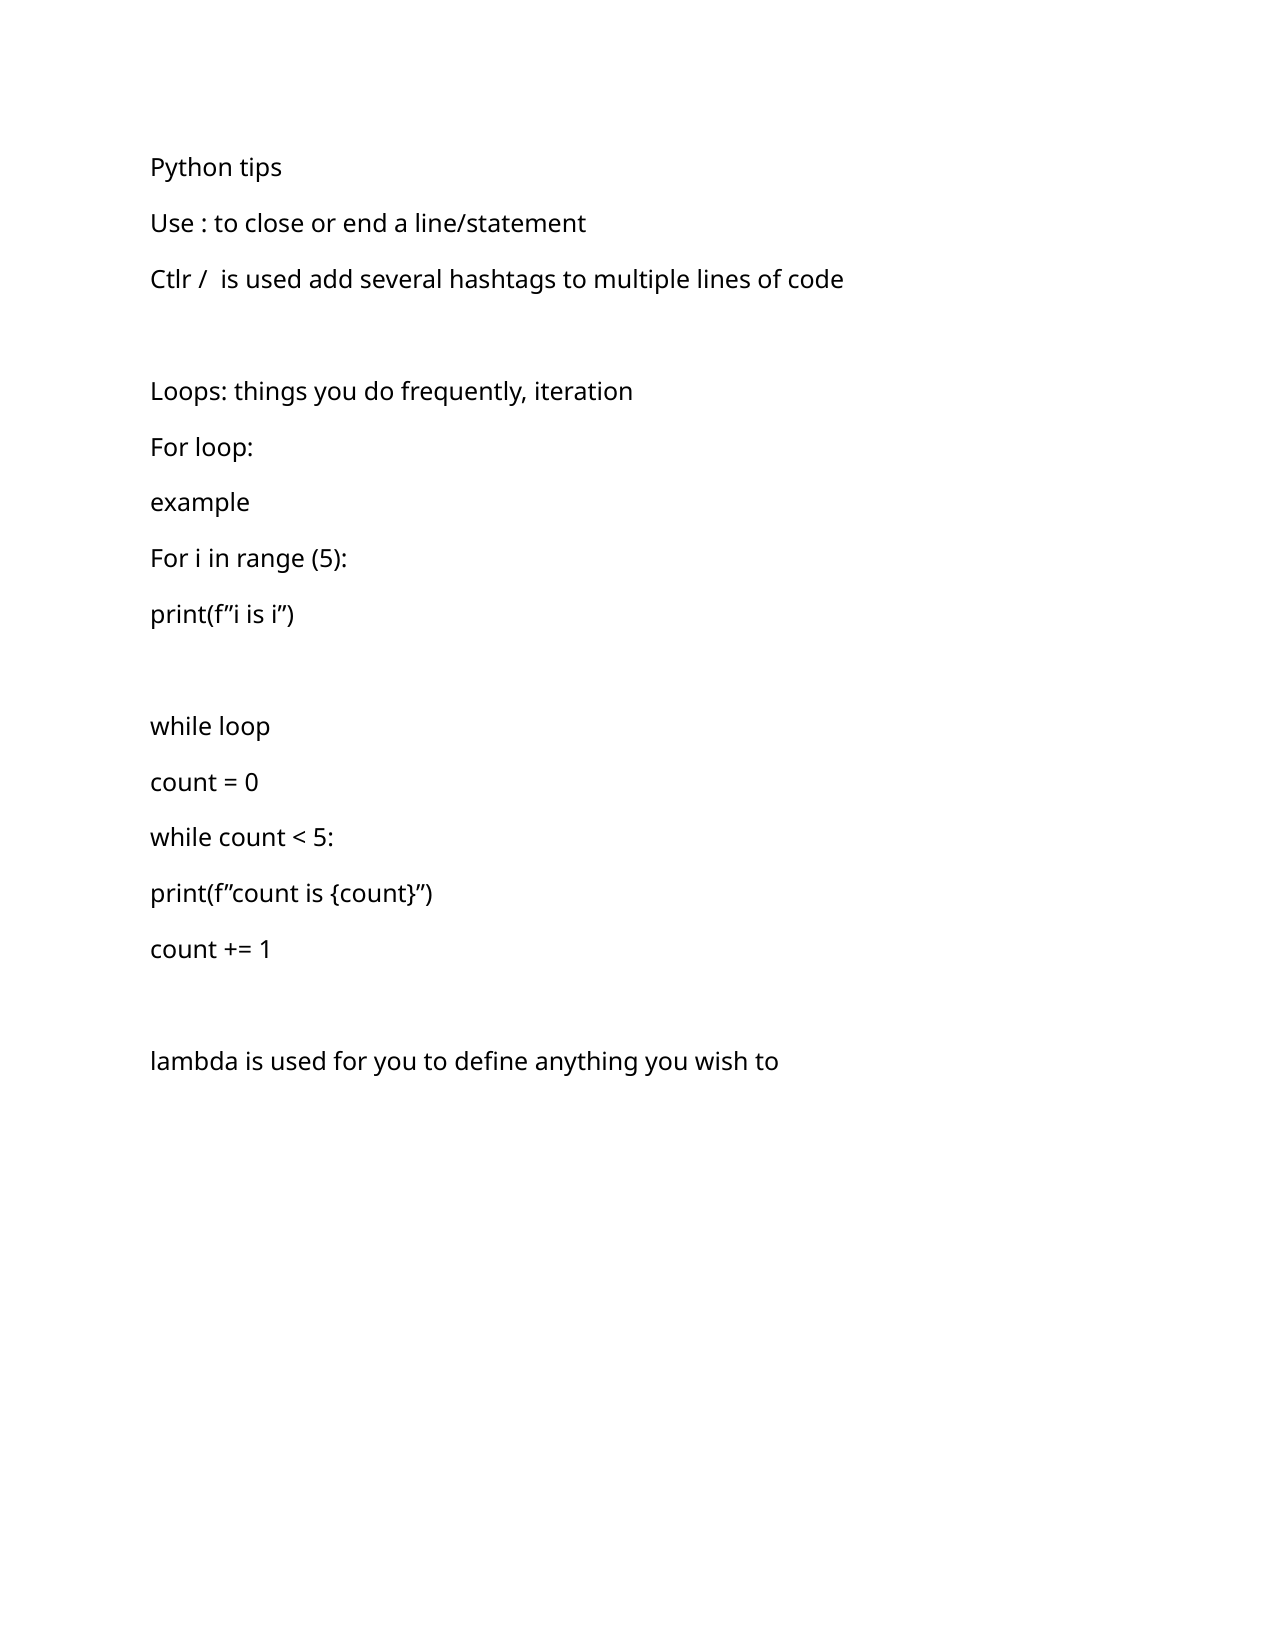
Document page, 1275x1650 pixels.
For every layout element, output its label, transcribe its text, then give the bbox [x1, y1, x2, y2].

text Ctlr / is used add several hashtags to multiple lines of code [150, 262, 1125, 296]
text while count < 5: [150, 820, 1125, 854]
text Use : to close or end a line/statement [150, 206, 1125, 240]
text count += 1 [150, 932, 1125, 966]
text Loops: things you do frequently, iteration [150, 373, 1125, 407]
text lambda is used for you to define anything you wish to [150, 1043, 1125, 1077]
text Python tips [150, 150, 1125, 184]
text print(f”i is i”) [150, 597, 1125, 631]
text For i in range (5): [150, 541, 1125, 575]
text example [150, 485, 1125, 519]
text For loop: [150, 429, 1125, 463]
text count = 0 [150, 764, 1125, 798]
text while loop [150, 708, 1125, 742]
text print(f”count is {count}”) [150, 876, 1125, 910]
